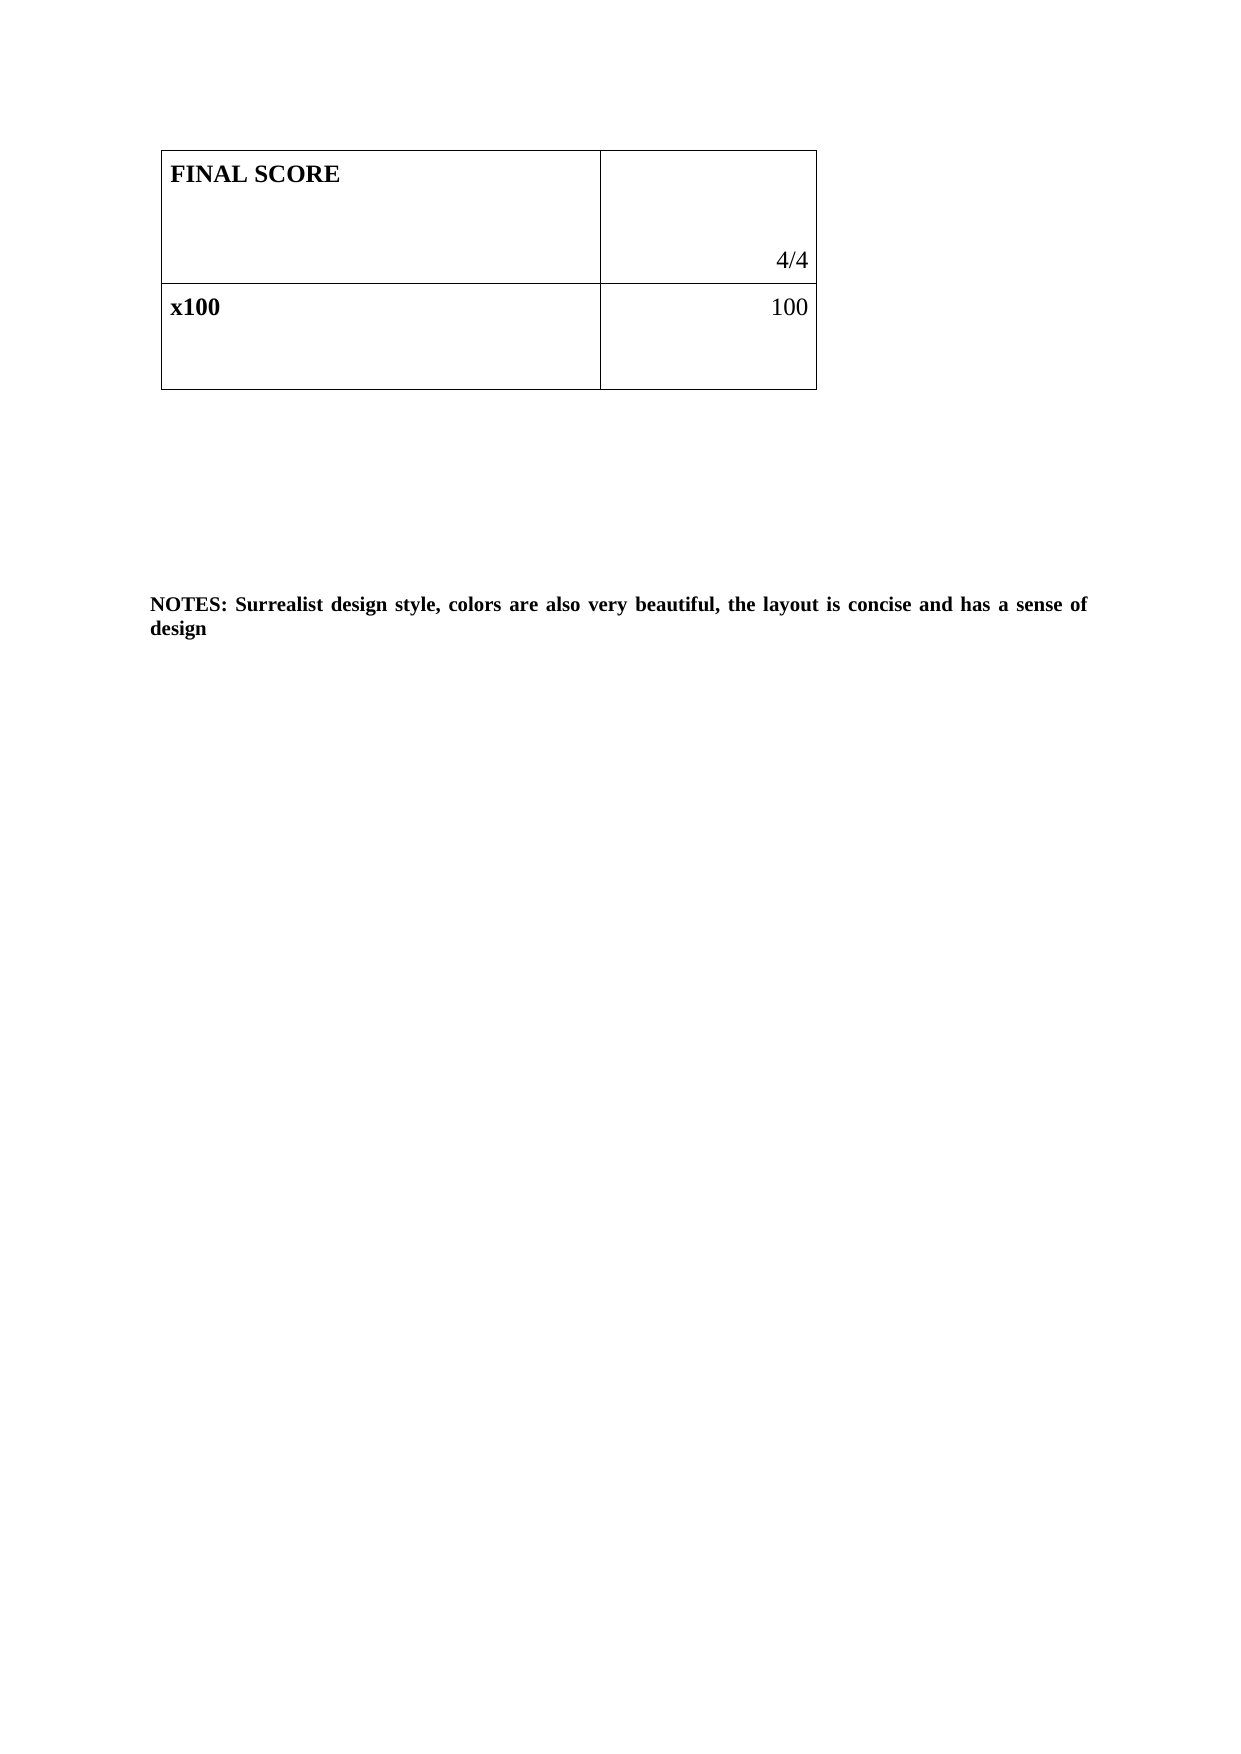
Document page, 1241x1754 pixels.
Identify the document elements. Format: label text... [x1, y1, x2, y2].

table_cell 4/4 [601, 151, 816, 283]
text NOTES: Surrealist design style, colors are also very beautiful, the layout is concise and has a sense of design [150, 592, 1090, 640]
table_cell 100 [601, 284, 816, 389]
table_cell x100 [162, 284, 600, 389]
table_cell FINAL SCORE [162, 151, 600, 283]
